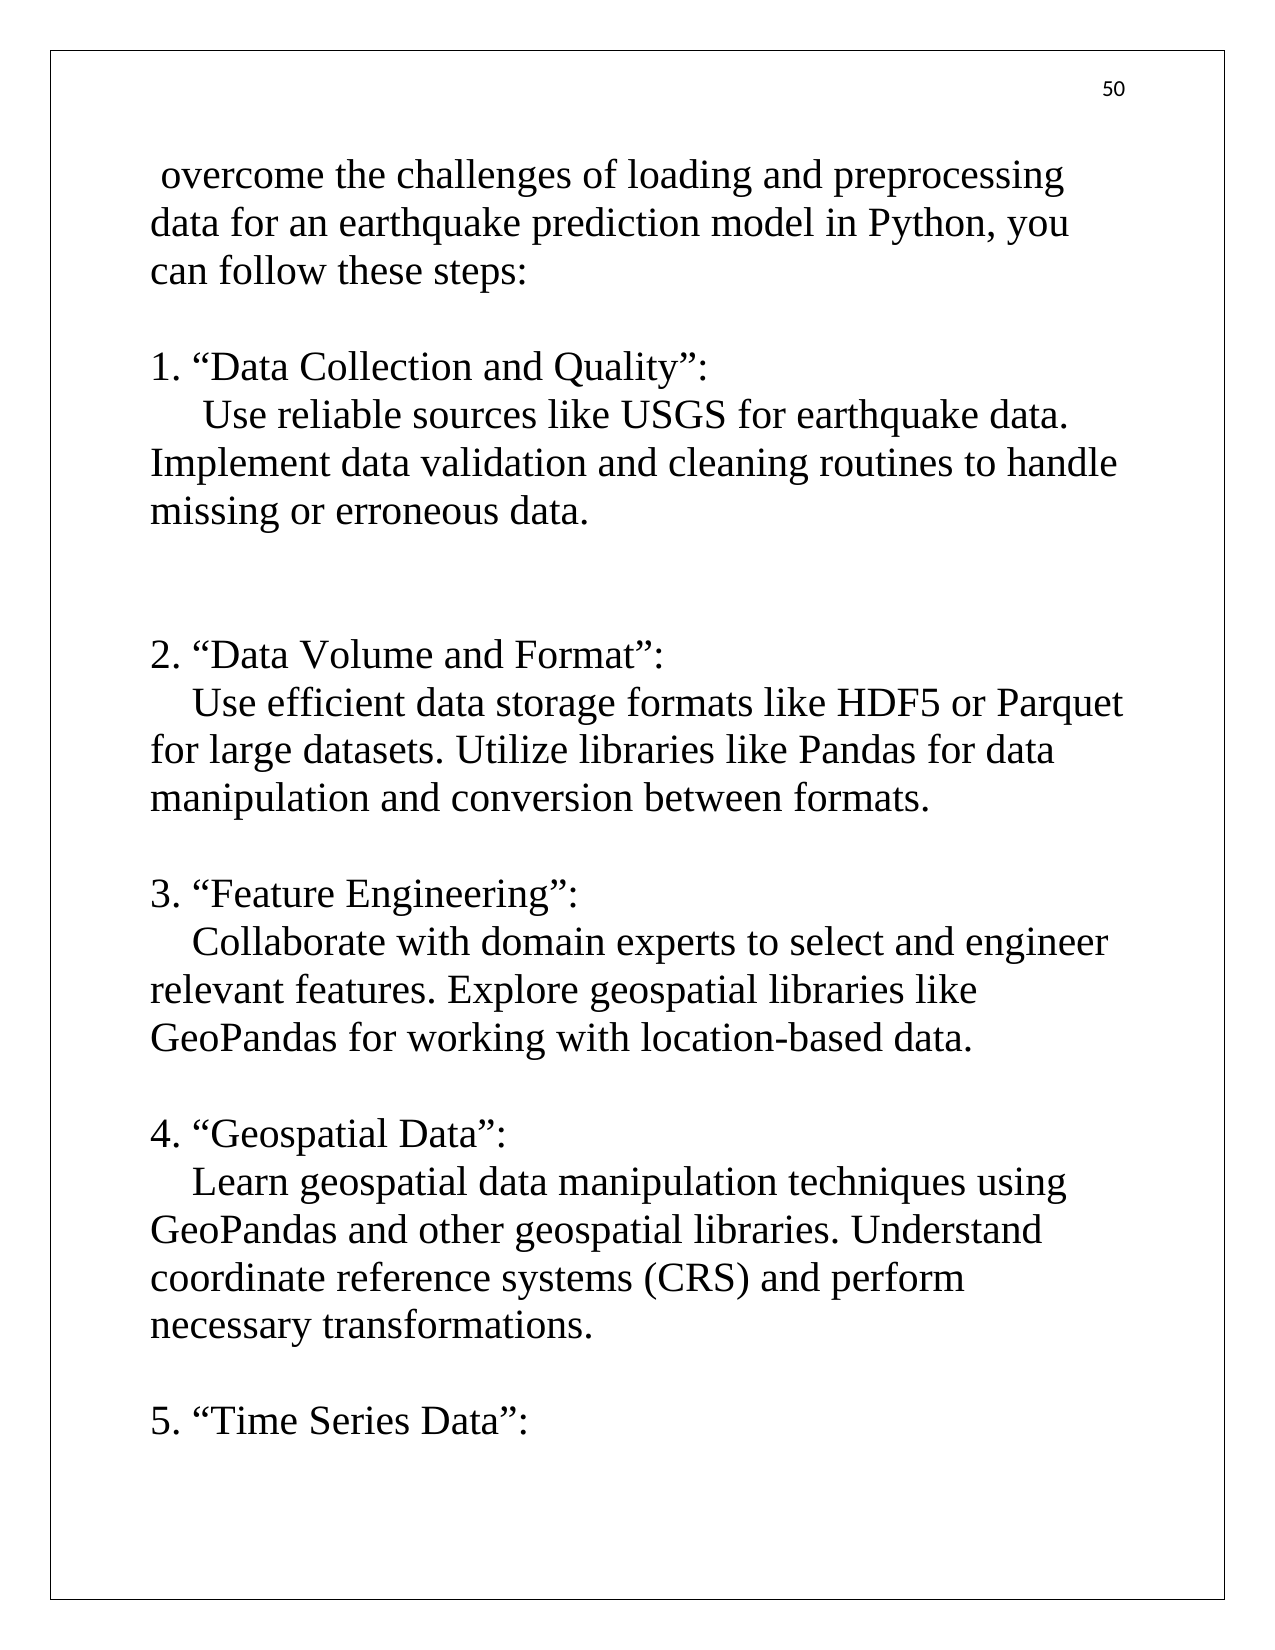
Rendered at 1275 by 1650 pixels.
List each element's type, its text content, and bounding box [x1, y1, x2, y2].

text Implement data validation and cleaning routines to handle missing or erroneous data. [150, 437, 1125, 533]
text 5. “Time Series Data”: [150, 1396, 1125, 1444]
text 3. “Feature Engineering”: [150, 869, 1125, 917]
text overcome the challenges of loading and preprocessing data for an earthquake prediction model in Python, you can follow these steps: [150, 150, 1125, 294]
text Use efficient data storage formats like HDF5 or Parquet for large datasets. Utilize libraries like Pandas for data manipulation and conversion between formats. [150, 677, 1125, 821]
text 2. “Data Volume and Format”: [150, 629, 1125, 677]
text 1. “Data Collection and Quality”: [150, 342, 1125, 389]
text Use reliable sources like USGS for earthquake data. [150, 389, 1125, 437]
text 4. “Geospatial Data”: [150, 1108, 1125, 1156]
text Collaborate with domain experts to select and engineer relevant features. Explore geospatial libraries like GeoPandas for working with location-based data. [150, 917, 1125, 1060]
text Learn geospatial data manipulation techniques using GeoPandas and other geospatial libraries. Understand coordinate reference systems (CRS) and perform necessary transformations. [150, 1156, 1125, 1348]
